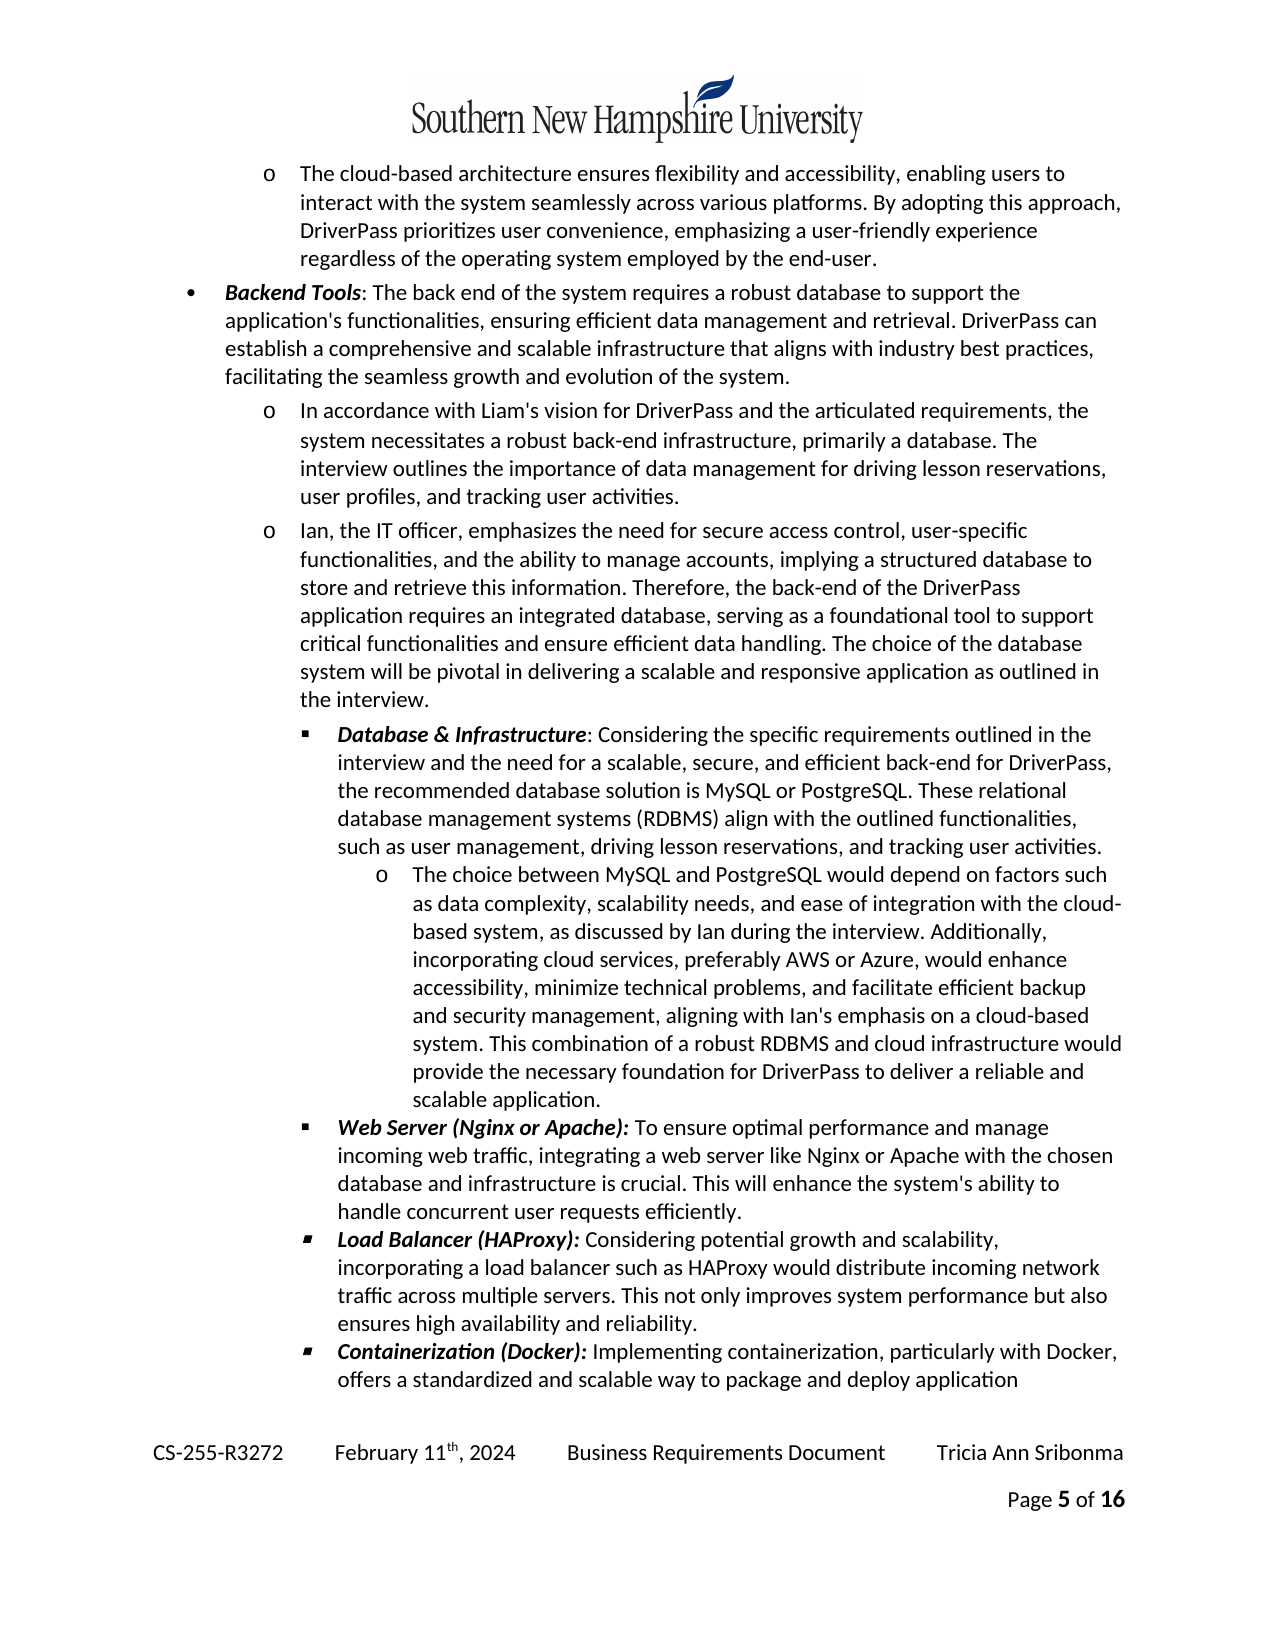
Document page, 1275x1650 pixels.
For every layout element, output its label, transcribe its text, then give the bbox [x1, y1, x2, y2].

picture [412, 75, 863, 143]
list Ian, the IT officer, emphasizes the need for secure access control, user-specific functionalities, and the ability to manage accounts, implying a structured database to store and retrieve this information. Therefore, the back-end of the DriverPass application requires an integrated database, serving as a foundational tool to support critical functionalities and ensure efficient data handling. The choice of the database system will be pivotal in delivering a scalable and responsive application as outlined in the interview. [262, 516, 1125, 713]
list The cloud-based architecture ensures flexibility and accessibility, enabling users to interact with the system seamlessly across various platforms. By adopting this approach, DriverPass prioritizes user convenience, emphasizing a user-friendly experience regardless of the operating system employed by the end-user. [262, 159, 1125, 272]
list Load Balancer (HAProxy): Considering potential growth and scalability, incorporating a load balancer such as HAProxy would distribute incoming network traffic across multiple servers. This not only improves system performance but also ensures high availability and reliability. [300, 1225, 1125, 1337]
list Web Server (Nginx or Apache): To ensure optimal performance and manage incoming web traffic, integrating a web server like Nginx or Apache with the chosen database and infrastructure is crucial. This will enhance the system's ability to handle concurrent user requests efficiently. [300, 1113, 1125, 1225]
list Backend Tools: The back end of the system requires a robust database to support the application's functionalities, ensuring efficient data management and retrieval. DriverPass can establish a comprehensive and scalable infrastructure that aligns with industry best practices, facilitating the seamless growth and evolution of the system. [187, 278, 1125, 390]
list The choice between MySQL and PostgreSQL would depend on factors such as data complexity, scalability needs, and ease of integration with the cloud-based system, as discussed by Ian during the interview. Additionally, incorporating cloud services, preferably AWS or Azure, would enhance accessibility, minimize technical problems, and facilitate efficient backup and security management, aligning with Ian's emphasis on a cloud-based system. This combination of a robust RDBMS and cloud infrastructure would provide the necessary foundation for DriverPass to deliver a reliable and scalable application. [375, 860, 1125, 1113]
list In accordance with Liam's vision for DriverPass and the articulated requirements, the system necessitates a robust back-end infrastructure, primarily a database. The interview outlines the importance of data management for driving lesson reservations, user profiles, and tracking user activities. [262, 397, 1125, 510]
list Database & Infrastructure: Considering the specific requirements outlined in the interview and the need for a scalable, secure, and efficient back-end for DriverPass, the recommended database solution is MySQL or PostgreSQL. These relational database management systems (RDBMS) align with the outlined functionalities, such as user management, driving lesson reservations, and tracking user activities. [300, 720, 1125, 860]
